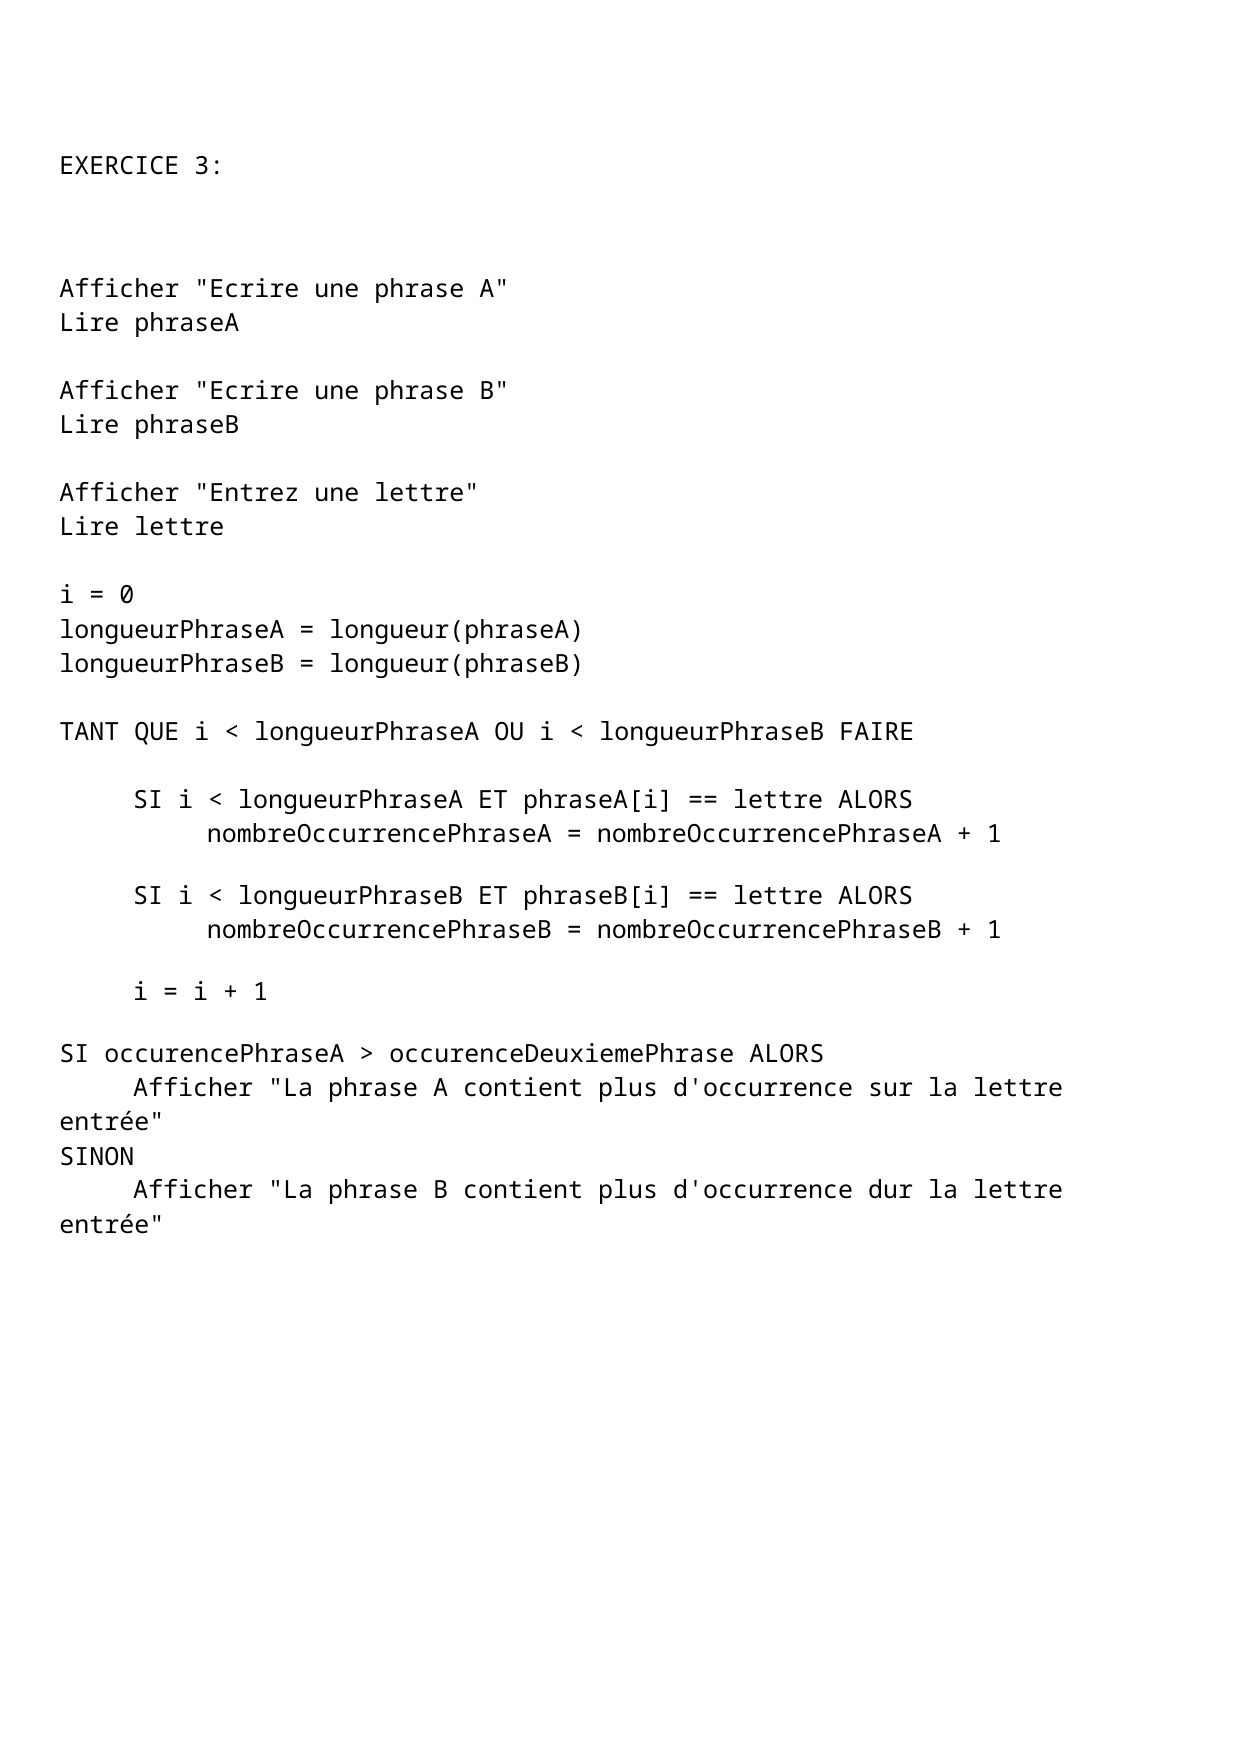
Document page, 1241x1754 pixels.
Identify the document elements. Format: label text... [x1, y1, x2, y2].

text Lire phraseB [59, 407, 1181, 441]
text EXERCICE 3: [59, 148, 1181, 182]
text SI i < longueurPhraseB ET phraseB[i] == lettre ALORS [59, 878, 1181, 912]
text Lire phraseA [59, 305, 1181, 339]
text TANT QUE i < longueurPhraseA OU i < longueurPhraseB FAIRE [59, 713, 1181, 747]
text nombreOccurrencePhraseB = nombreOccurrencePhraseB + 1 [59, 912, 1181, 946]
text nombreOccurrencePhraseA = nombreOccurrencePhraseA + 1 [59, 816, 1181, 850]
text SINON [59, 1138, 1181, 1172]
text Lire lettre [59, 509, 1181, 543]
text i = i + 1 [59, 974, 1181, 1008]
text Afficher "Entrez une lettre" [59, 475, 1181, 509]
text Afficher "Ecrire une phrase A" [59, 271, 1181, 305]
text longueurPhraseB = longueur(phraseB) [59, 645, 1181, 679]
text Afficher "La phrase A contient plus d'occurrence sur la lettre entrée" [59, 1070, 1181, 1138]
text Afficher "Ecrire une phrase B" [59, 373, 1181, 407]
text i = 0 [59, 577, 1181, 611]
text Afficher "La phrase B contient plus d'occurrence dur la lettre entrée" [59, 1172, 1181, 1240]
text SI i < longueurPhraseA ET phraseA[i] == lettre ALORS [59, 782, 1181, 816]
text longueurPhraseA = longueur(phraseA) [59, 611, 1181, 645]
text SI occurencePhraseA > occurenceDeuxiemePhrase ALORS [59, 1036, 1181, 1070]
